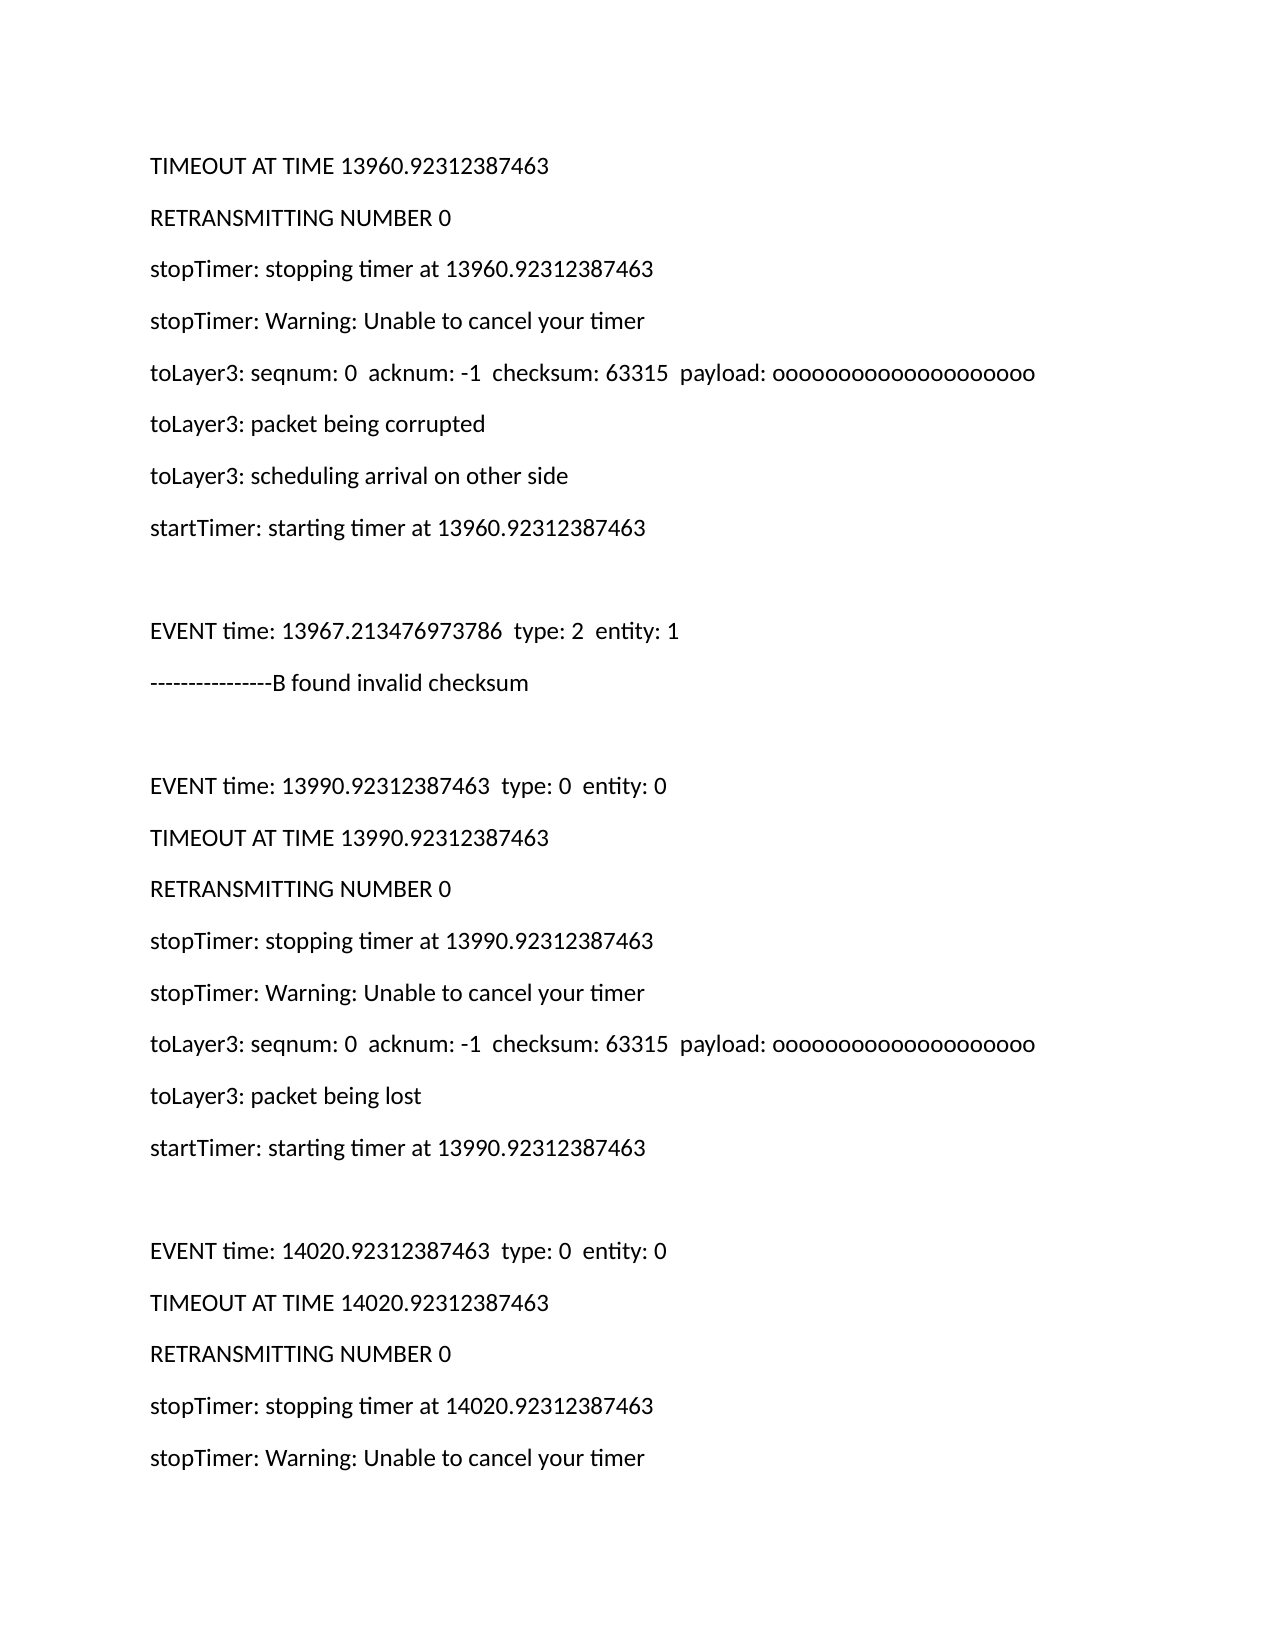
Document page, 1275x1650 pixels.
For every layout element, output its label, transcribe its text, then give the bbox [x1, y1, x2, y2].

text toLayer3: seqnum: 0 acknum: -1 checksum: 63315 payload: oooooooooooooooooooo [150, 357, 1125, 387]
text stopTimer: Warning: Unable to cancel your timer [150, 1442, 1125, 1472]
text stopTimer: Warning: Unable to cancel your timer [150, 305, 1125, 336]
text ----------------B found invalid checksum [150, 667, 1125, 697]
text EVENT time: 14020.92312387463 type: 0 entity: 0 [150, 1235, 1125, 1266]
text toLayer3: seqnum: 0 acknum: -1 checksum: 63315 payload: oooooooooooooooooooo [150, 1028, 1125, 1059]
text stopTimer: stopping timer at 14020.92312387463 [150, 1390, 1125, 1421]
text RETRANSMITTING NUMBER 0 [150, 202, 1125, 232]
text TIMEOUT AT TIME 14020.92312387463 [150, 1287, 1125, 1317]
text startTimer: starting timer at 13990.92312387463 [150, 1132, 1125, 1162]
text TIMEOUT AT TIME 13990.92312387463 [150, 822, 1125, 852]
text EVENT time: 13967.213476973786 type: 2 entity: 1 [150, 615, 1125, 646]
text stopTimer: Warning: Unable to cancel your timer [150, 977, 1125, 1007]
text RETRANSMITTING NUMBER 0 [150, 873, 1125, 904]
text stopTimer: stopping timer at 13990.92312387463 [150, 925, 1125, 956]
text toLayer3: scheduling arrival on other side [150, 460, 1125, 491]
text stopTimer: stopping timer at 13960.92312387463 [150, 253, 1125, 284]
text toLayer3: packet being lost [150, 1080, 1125, 1111]
text TIMEOUT AT TIME 13960.92312387463 [150, 150, 1125, 181]
text RETRANSMITTING NUMBER 0 [150, 1338, 1125, 1369]
text startTimer: starting timer at 13960.92312387463 [150, 512, 1125, 542]
text toLayer3: packet being corrupted [150, 408, 1125, 439]
text EVENT time: 13990.92312387463 type: 0 entity: 0 [150, 770, 1125, 801]
